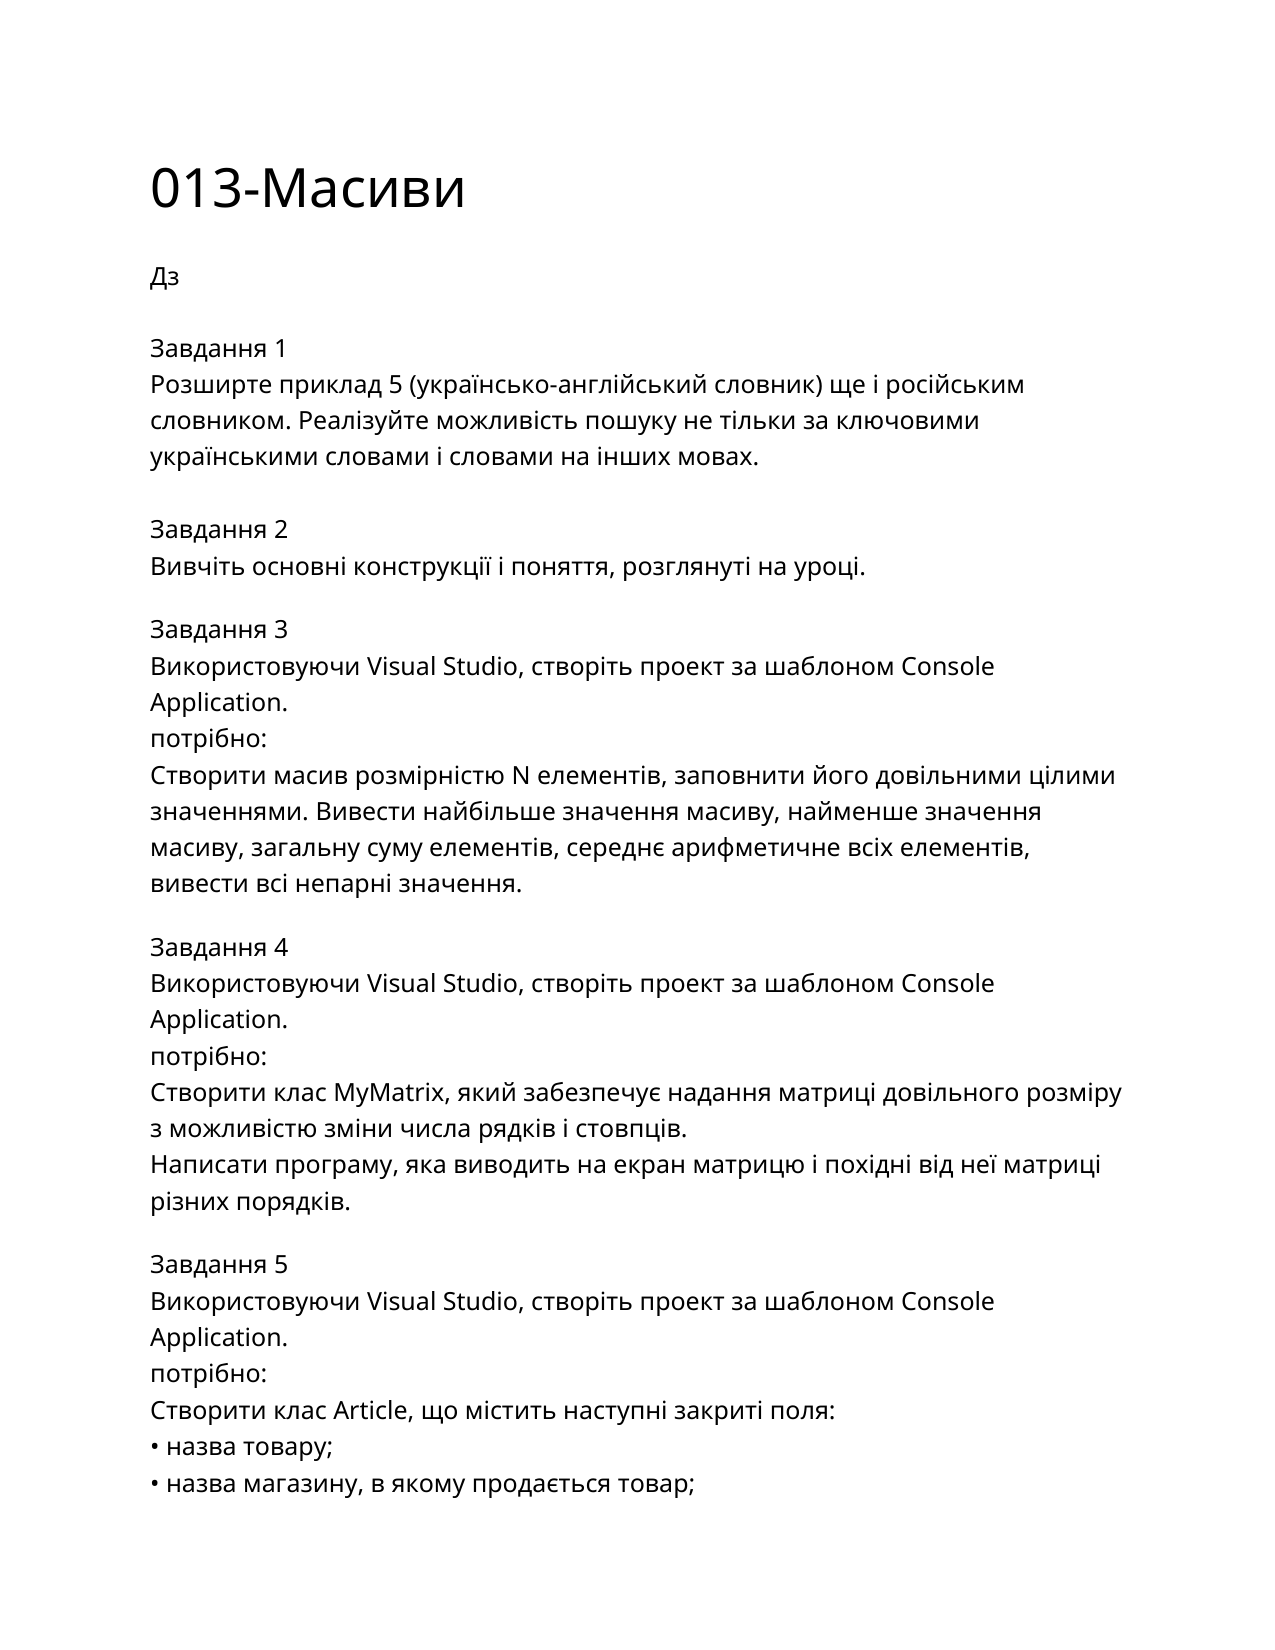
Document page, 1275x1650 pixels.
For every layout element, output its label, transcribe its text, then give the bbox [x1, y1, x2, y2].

text 013-Масиви [150, 150, 1125, 224]
text • назва товару; [150, 1429, 1125, 1463]
text Завдання 4 [150, 929, 1125, 963]
text Створити клас Article, що містить наступні закриті поля: [150, 1392, 1125, 1426]
text Створити клас MyMatrix, який забезпечує надання матриці довільного розміру з можливістю зміни числа рядків і стовпців. [150, 1075, 1125, 1145]
text Дз [150, 258, 1125, 292]
text Вивчіть основні конструкції і поняття, розглянуті на уроці. [150, 548, 1125, 582]
text Використовуючи Visual Studio, створіть проект за шаблоном Console Application. [150, 1283, 1125, 1353]
text потрібно: [150, 1356, 1125, 1390]
text Використовуючи Visual Studio, створіть проект за шаблоном Console Application. [150, 966, 1125, 1036]
text Розширте приклад 5 (українсько-англійський словник) ще і російським словником. Реалізуйте можливість пошуку не тільки за ключовими українськими словами і словами на інших мовах. [150, 367, 1125, 473]
text Використовуючи Visual Studio, створіть проект за шаблоном Console Application. [150, 648, 1125, 718]
text Завдання 1 [150, 330, 1125, 364]
text Завдання 3 [150, 612, 1125, 646]
text • назва магазину, в якому продається товар; [150, 1465, 1125, 1499]
text Завдання 2 [150, 512, 1125, 546]
text Написати програму, яка виводить на екран матрицю і похідні від неї матриці різних порядків. [150, 1147, 1125, 1217]
text потрібно: [150, 721, 1125, 755]
text Створити масив розмірністю N елементів, заповнити його довільними цілими значеннями. Вивести найбільше значення масиву, найменше значення масиву, загальну суму елементів, середнє арифметичне всіх елементів, вивести всі непарні значення. [150, 757, 1125, 899]
text Завдання 5 [150, 1247, 1125, 1281]
text потрібно: [150, 1038, 1125, 1072]
